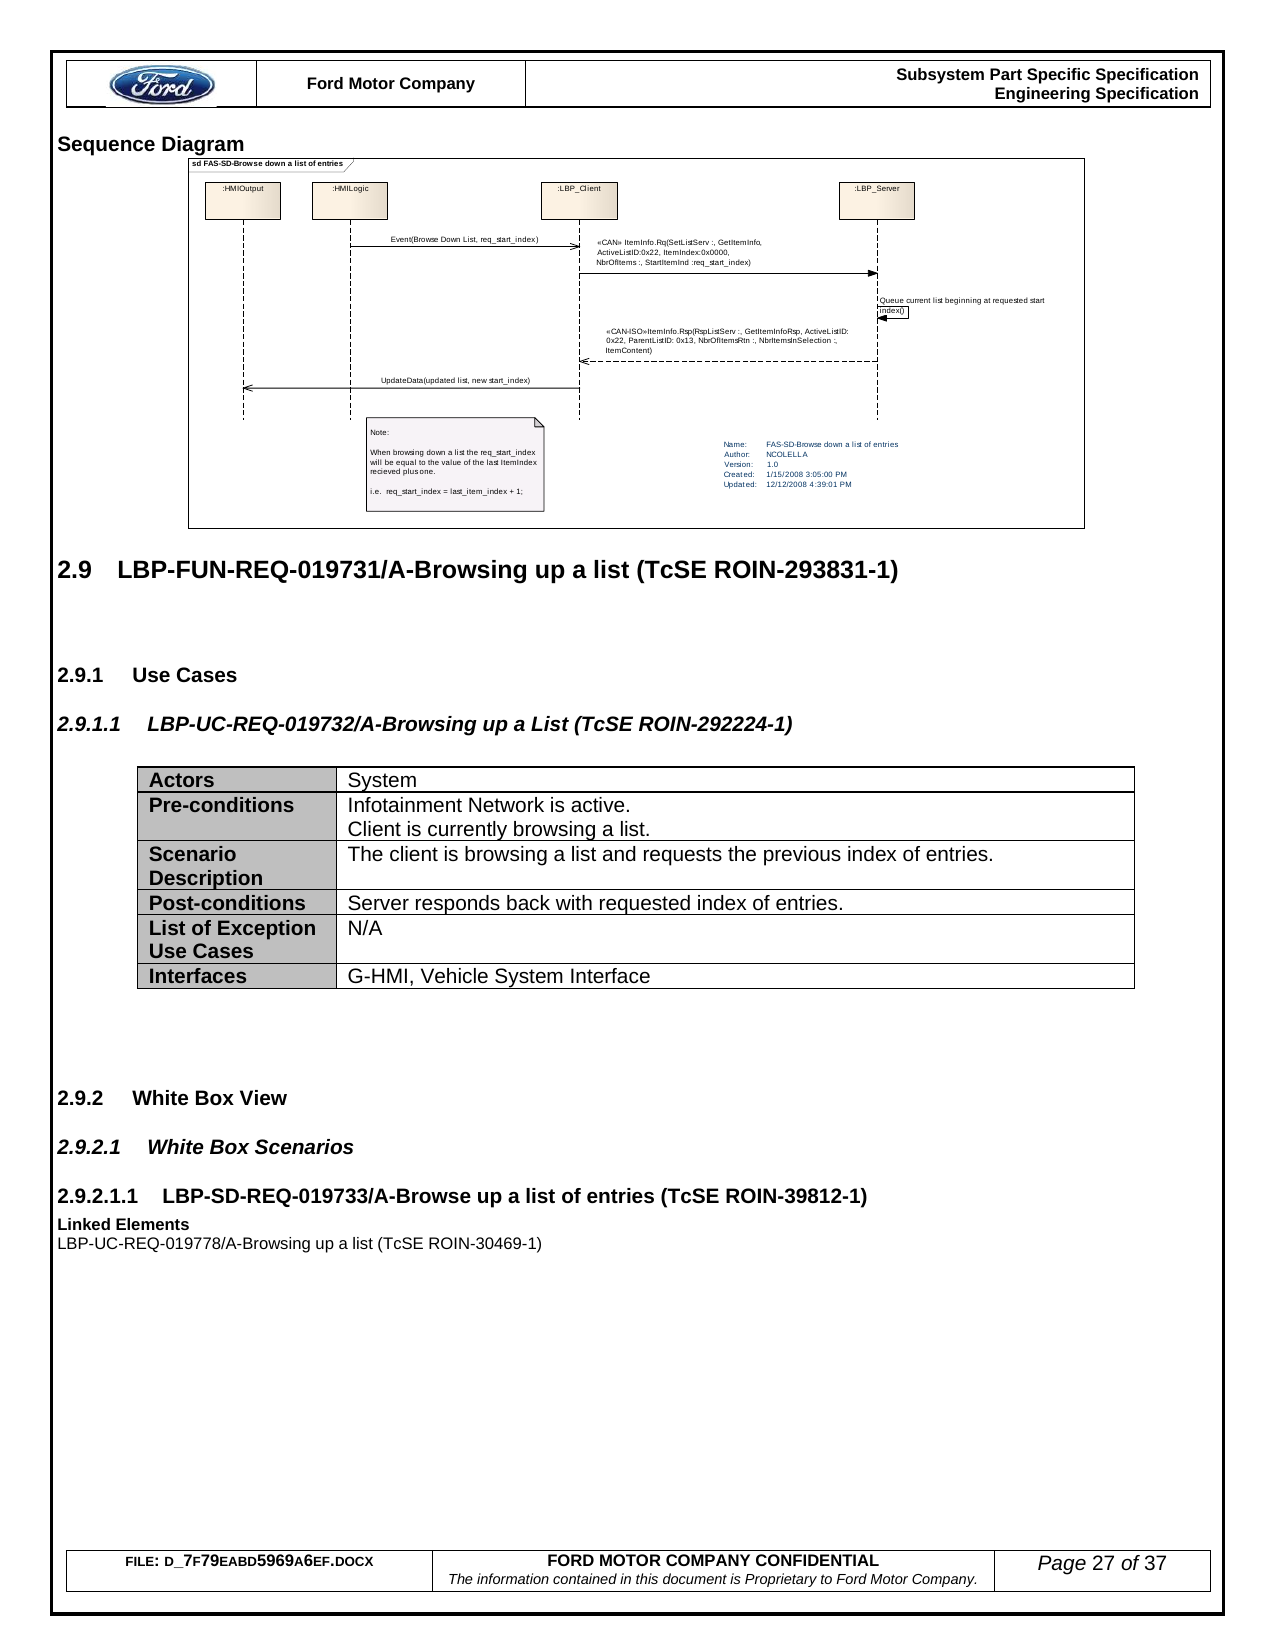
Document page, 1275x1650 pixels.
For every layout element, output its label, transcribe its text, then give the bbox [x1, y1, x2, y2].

subtitle White Box View [57, 1086, 1215, 1110]
table_cell Scenario Description [138, 841, 336, 889]
table_cell N/A [337, 915, 1134, 963]
table_cell Post-conditions [138, 890, 336, 914]
table_header Actors [138, 768, 336, 791]
text Linked Elements [57, 1214, 1215, 1233]
table_cell Infotainment Network is active. Client is currently browsing a list. [337, 793, 1134, 840]
subtitle LBP-FUN-REQ-019731/A-Browsing up a list (TcSE ROIN-293831-1) [57, 555, 1215, 584]
table_cell Server responds back with requested index of entries. [337, 890, 1134, 914]
subtitle White Box Scenarios [57, 1135, 1215, 1159]
subtitle LBP-SD-REQ-019733/A-Browse up a list of entries (TcSE ROIN-39812-1) [57, 1184, 1215, 1208]
table_header System [337, 768, 1134, 791]
table_cell G-HMI, Vehicle System Interface [337, 964, 1134, 988]
text LBP-UC-REQ-019778/A-Browsing up a list (TcSE ROIN-30469-1) [57, 1233, 1215, 1253]
table_cell The client is browsing a list and requests the previous index of entries. [337, 841, 1134, 889]
table_cell List of Exception Use Cases [138, 915, 336, 963]
picture [105, 61, 217, 107]
table_cell Pre-conditions [138, 793, 336, 840]
table_cell Interfaces [138, 964, 336, 988]
subtitle LBP-UC-REQ-019732/A-Browsing up a List (TcSE ROIN-292224-1) [57, 712, 1215, 736]
text Sequence Diagram [57, 131, 1215, 155]
subtitle Use Cases [57, 663, 1215, 687]
